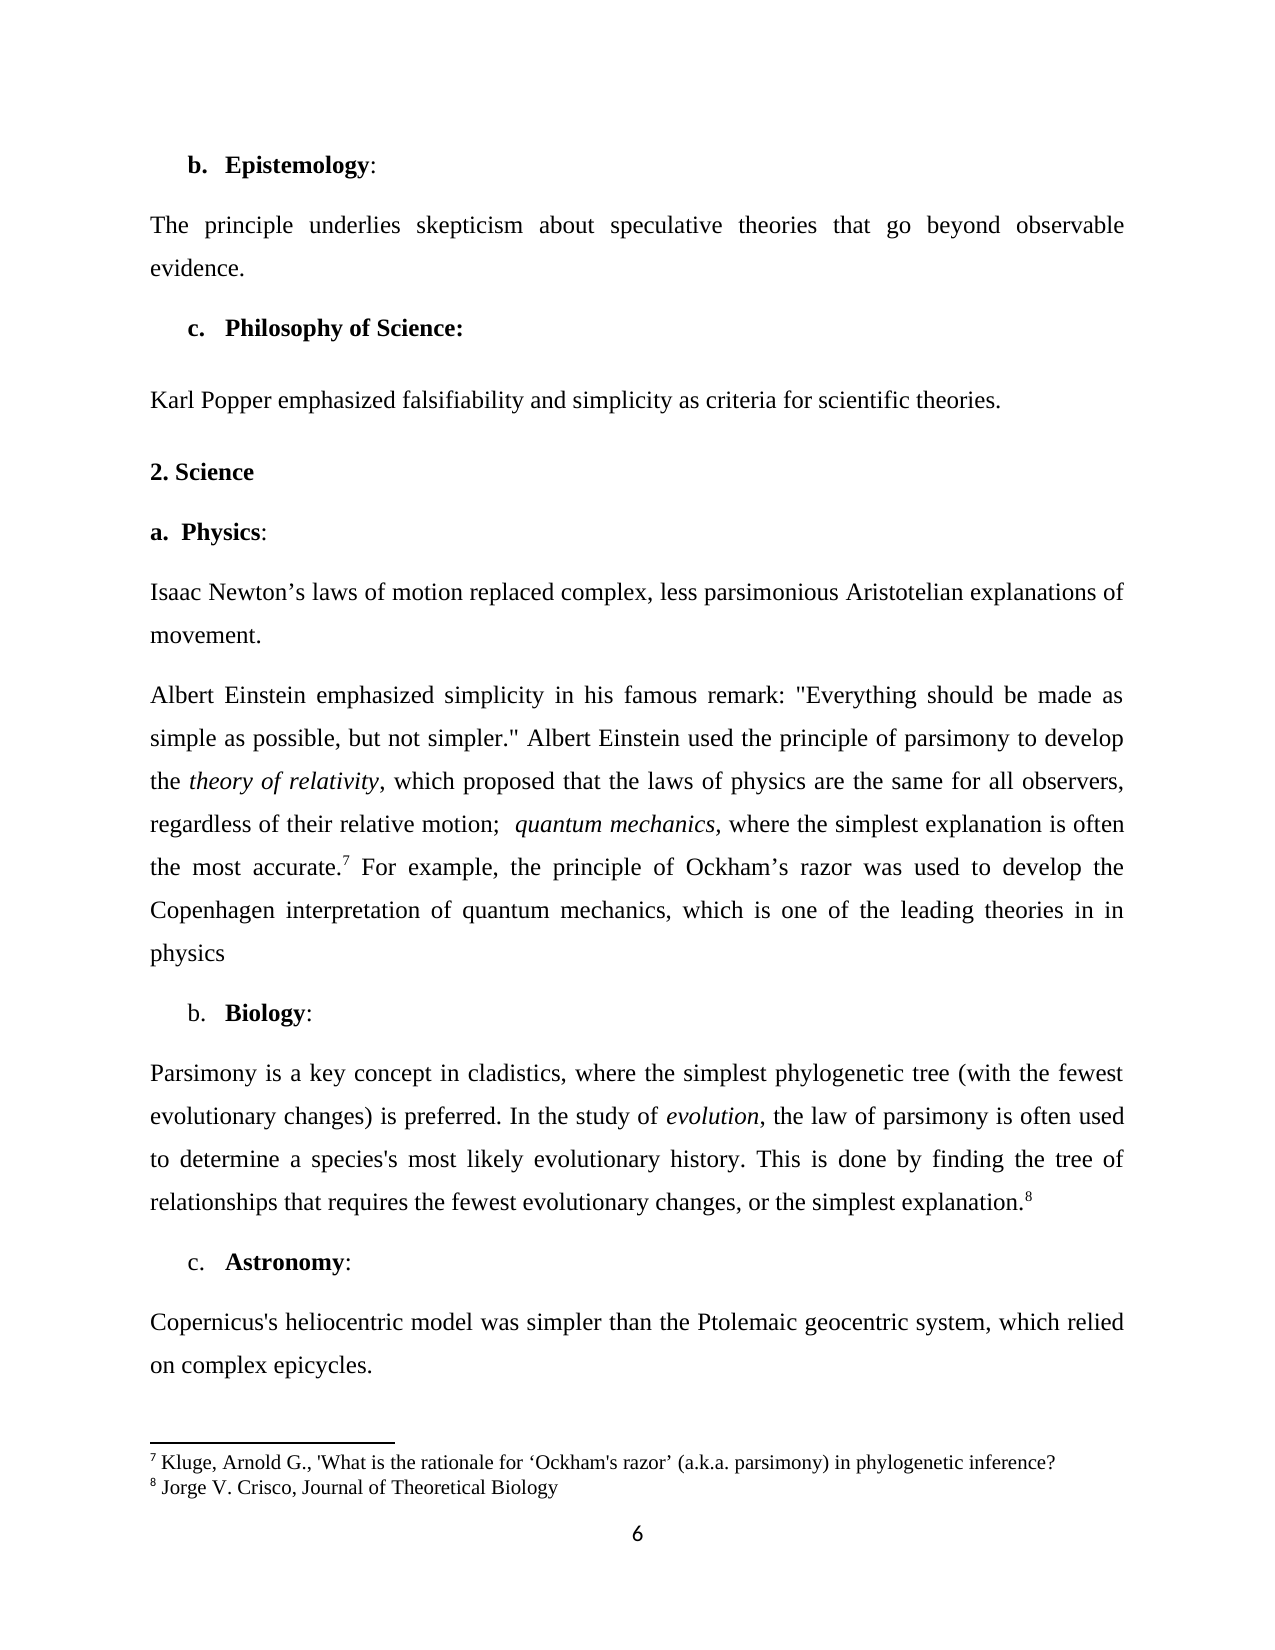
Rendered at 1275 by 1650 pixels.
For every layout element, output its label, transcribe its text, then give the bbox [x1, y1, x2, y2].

text Parsimony is a key concept in cladistics, where the simplest phylogenetic tree (with the fewest evolutionary changes) is preferred. In the study of evolution, the law of parsimony is often used to determine a species's most likely evolutionary history. This is done by finding the tree of relationships that requires the fewest evolutionary changes, or the simplest explanation. [150, 1058, 1125, 1216]
text Isaac Newton’s laws of motion replaced complex, less parsimonious Aristotelian explanations of movement. [150, 577, 1125, 649]
text The principle underlies skepticism about speculative theories that go beyond observable evidence. [150, 210, 1125, 282]
list Philosophy of Science: [187, 313, 1125, 341]
list Astronomy: [187, 1247, 1125, 1276]
text a. Physics: [150, 517, 1125, 546]
list Biology: [187, 998, 1125, 1027]
text 2. Science [150, 457, 1125, 486]
list Epistemology: [187, 150, 1125, 179]
text Karl Popper emphasized falsifiability and simplicity as criteria for scientific theories. [150, 385, 1125, 414]
text Albert Einstein emphasized simplicity in his famous remark: "Everything should be made as simple as possible, but not simpler." Albert Einstein used the principle of parsimony to develop the theory of relativity, which proposed that the laws of physics are the same for all observers, regardless of their relative motion; quantum mechanics, where the simplest explanation is often the most accurate. For example, the principle of Ockham’s razor was used to develop the Copenhagen interpretation of quantum mechanics, which is one of the leading theories in in physics [150, 680, 1125, 967]
text Copernicus's heliocentric model was simpler than the Ptolemaic geocentric system, which relied on complex epicycles. [150, 1307, 1125, 1379]
